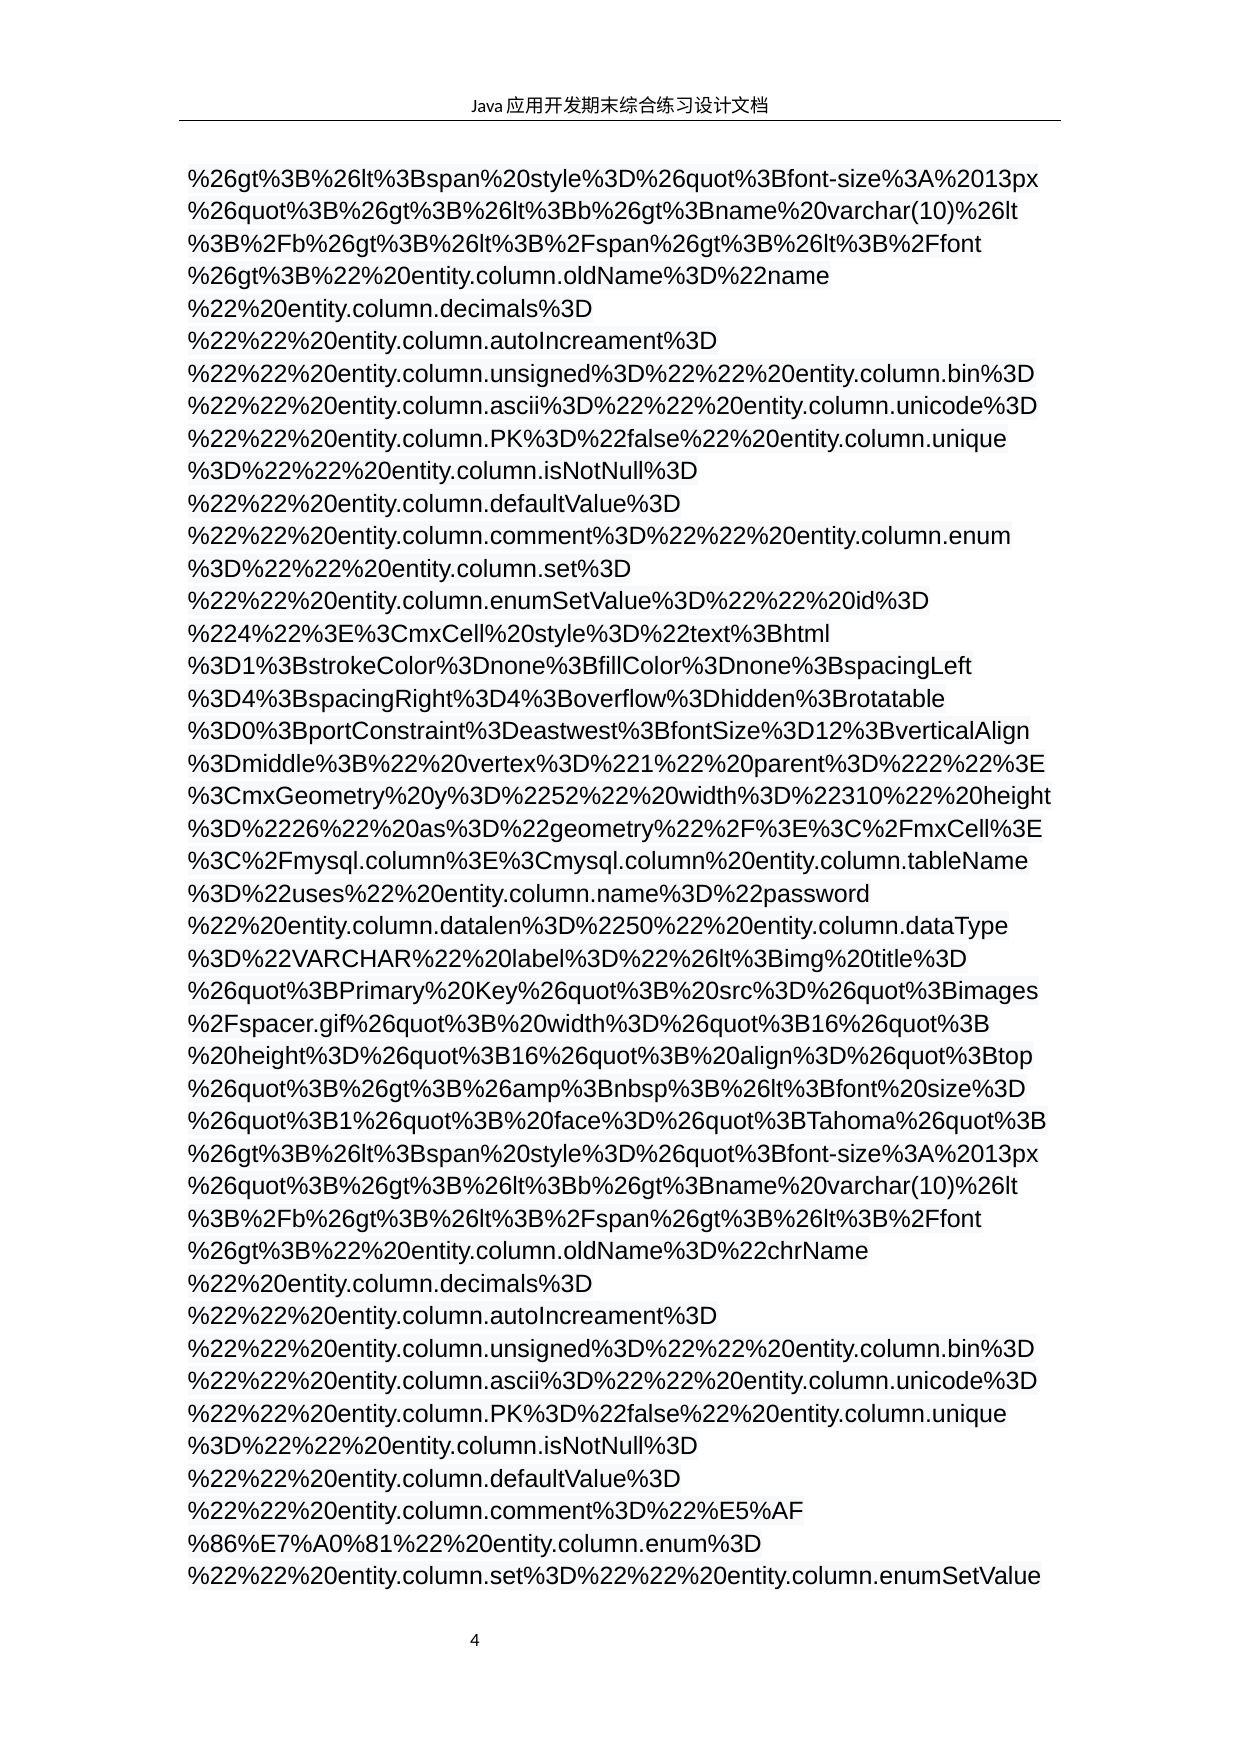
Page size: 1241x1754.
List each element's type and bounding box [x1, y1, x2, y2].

list [187, 162, 1053, 1592]
